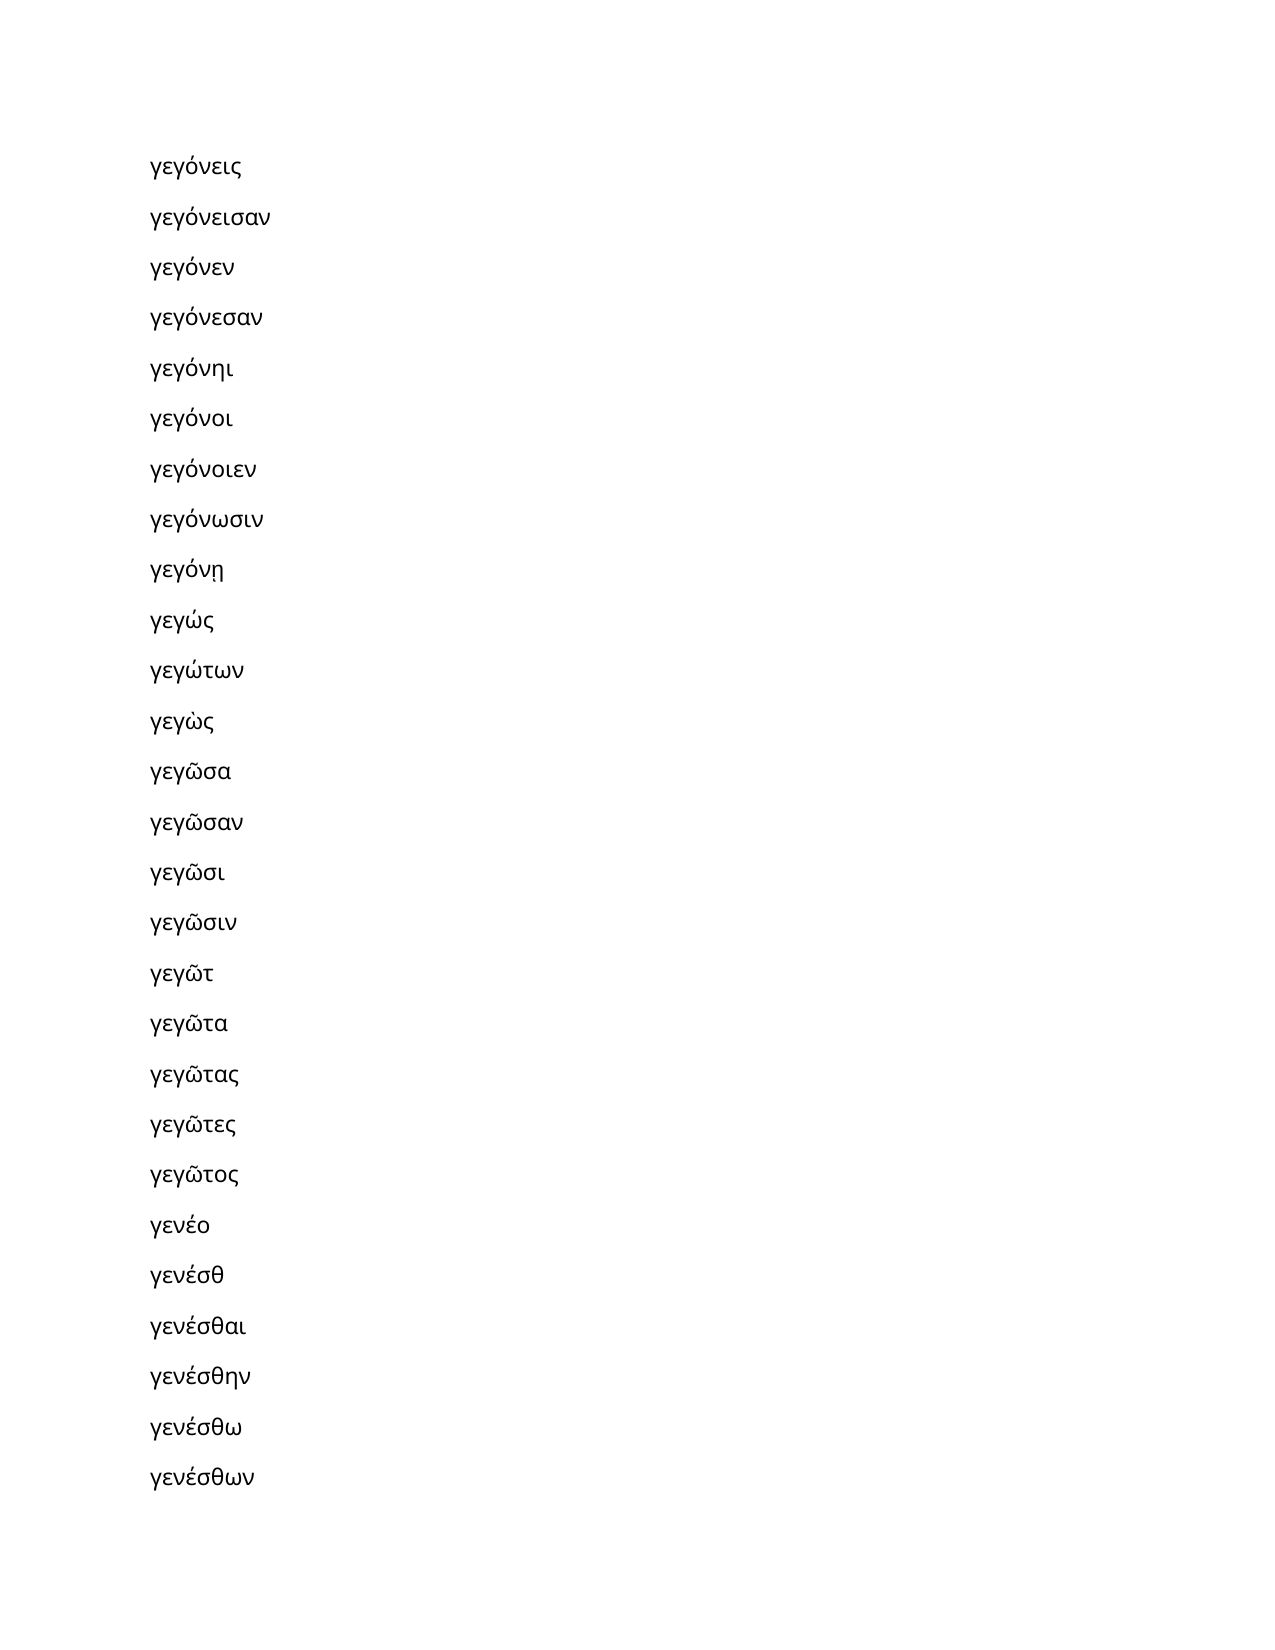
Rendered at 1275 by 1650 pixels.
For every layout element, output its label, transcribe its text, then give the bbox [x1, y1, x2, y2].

text γενέο [150, 1209, 1125, 1240]
text γεγῶσαν [150, 805, 1125, 837]
text γεγώς [150, 604, 1125, 635]
text γεγόνωσιν [150, 503, 1125, 534]
text γεγόνοιεν [150, 452, 1125, 484]
text γεγόνηι [150, 352, 1125, 383]
text γενέσθαι [150, 1309, 1125, 1341]
text γεγῶτος [150, 1158, 1125, 1189]
text γεγῶσα [150, 755, 1125, 786]
text γεγώτων [150, 654, 1125, 685]
text γεγῶσιν [150, 906, 1125, 937]
text γεγόνεισαν [150, 200, 1125, 232]
text γενέσθων [150, 1461, 1125, 1492]
text γεγῶτ [150, 957, 1125, 988]
text γεγόνεσαν [150, 301, 1125, 332]
text γενέσθην [150, 1360, 1125, 1391]
text γεγόνῃ [150, 553, 1125, 584]
text γεγόνεν [150, 251, 1125, 282]
text γεγόνεις [150, 150, 1125, 181]
text γεγῶτα [150, 1007, 1125, 1038]
text γεγὼς [150, 704, 1125, 736]
text γεγῶτες [150, 1108, 1125, 1139]
text γεγῶσι [150, 856, 1125, 887]
text γεγῶτας [150, 1057, 1125, 1089]
text γενέσθ [150, 1259, 1125, 1290]
text γεγόνοι [150, 402, 1125, 433]
text γενέσθω [150, 1410, 1125, 1442]
